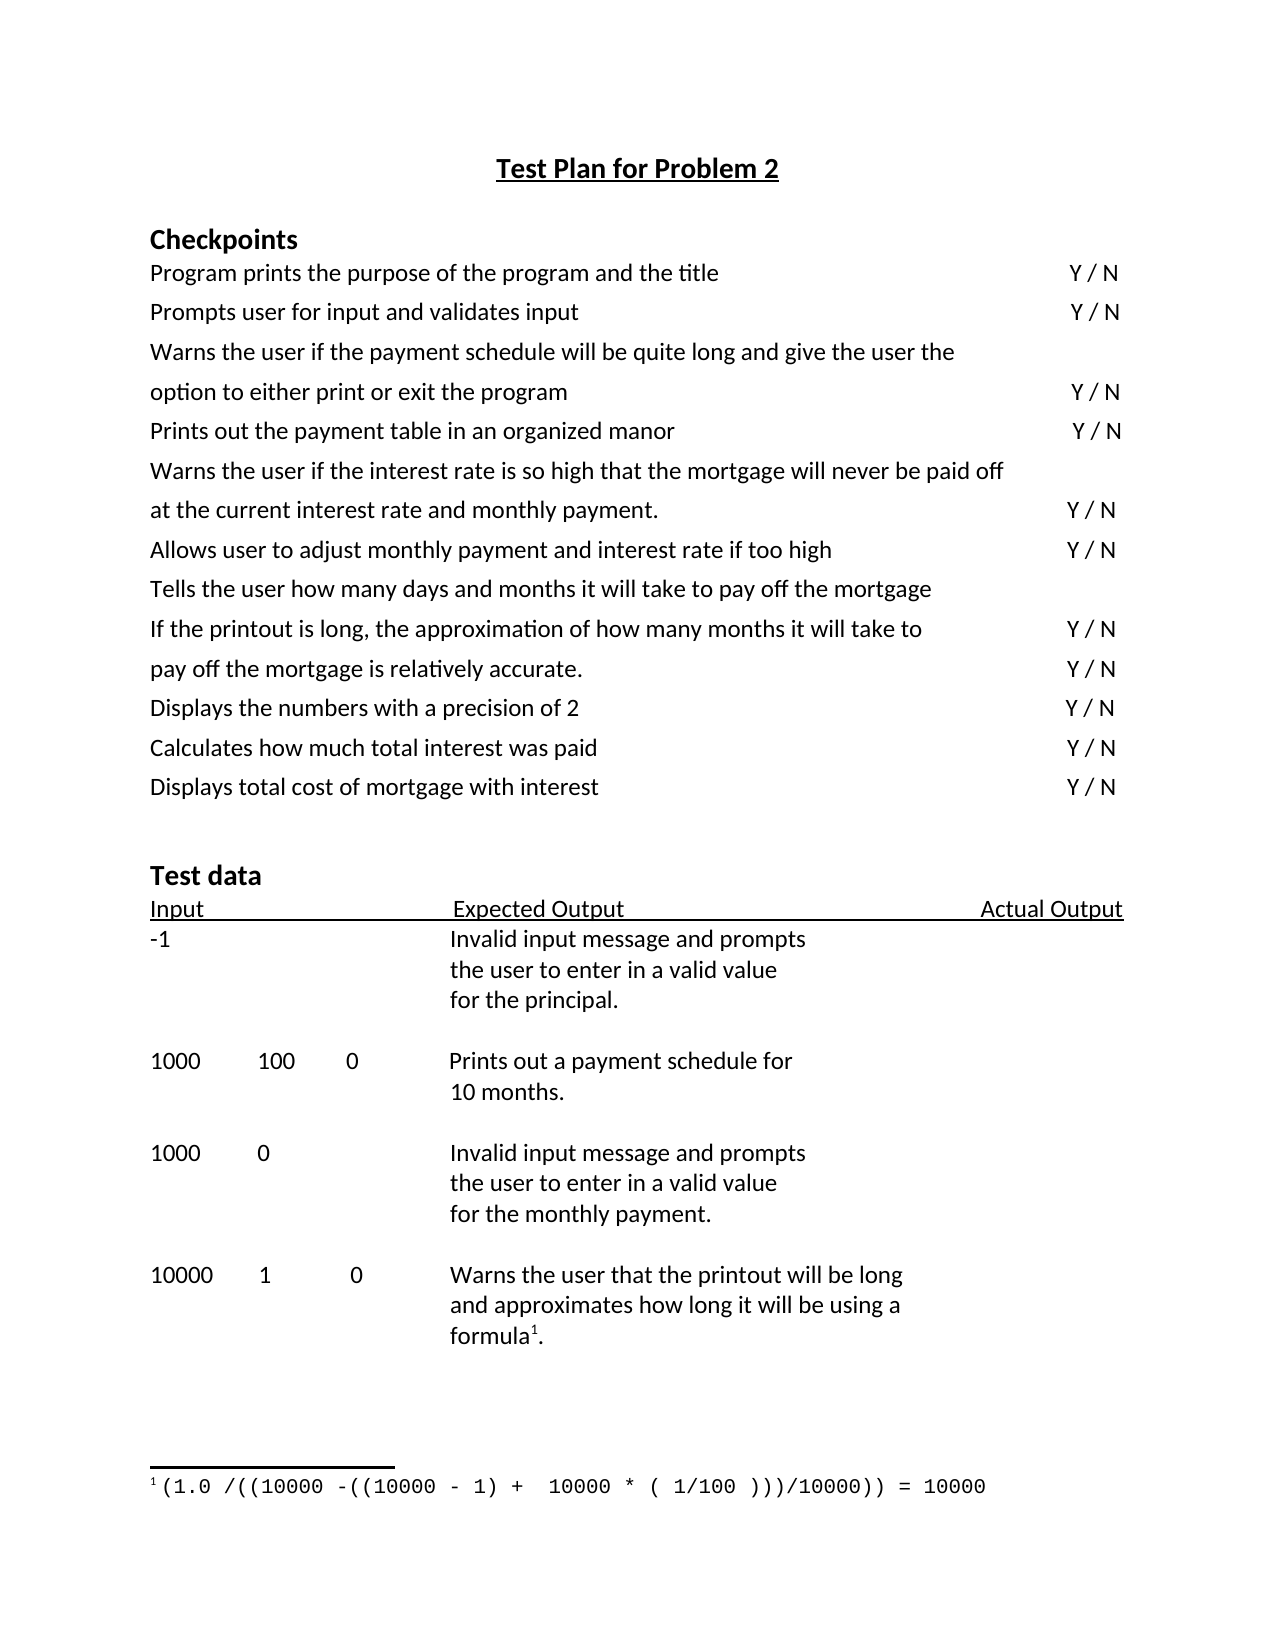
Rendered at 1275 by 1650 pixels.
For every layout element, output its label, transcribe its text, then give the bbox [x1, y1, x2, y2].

text Tells the user how many days and months it will take to pay off the mortgage [150, 573, 1125, 604]
text Test data [150, 857, 1125, 893]
text Allows user to adjust monthly payment and interest rate if too high Y / N [150, 534, 1125, 564]
text the user to enter in a valid value [150, 954, 1125, 984]
text for the monthly payment. [150, 1198, 1125, 1229]
text 10000 1 0 Warns the user that the printout will be long [150, 1259, 1125, 1290]
text 10 months. [150, 1076, 1125, 1107]
text at the current interest rate and monthly payment. Y / N [150, 494, 1125, 525]
text option to either print or exit the program Y / N [150, 376, 1125, 406]
text for the principal. [150, 984, 1125, 1015]
text Prompts user for input and validates input Y / N [150, 296, 1125, 327]
text Warns the user if the payment schedule will be quite long and give the user the [150, 336, 1125, 367]
text Warns the user if the interest rate is so high that the mortgage will never be paid off [150, 455, 1125, 485]
text Checkpoints [150, 221, 1125, 257]
text Input Expected Output Actual Output [150, 893, 1125, 923]
text pay off the mortgage is relatively accurate. Y / N [150, 653, 1125, 683]
text Program prints the purpose of the program and the title Y / N [150, 257, 1125, 287]
text formula. [150, 1320, 1125, 1351]
text the user to enter in a valid value [150, 1168, 1125, 1198]
text 1000 0 Invalid input message and prompts [150, 1137, 1125, 1168]
text and approximates how long it will be using a [150, 1290, 1125, 1320]
text If the printout is long, the approximation of how many months it will take to Y / N [150, 613, 1125, 644]
text Calculates how much total interest was paid Y / N [150, 732, 1125, 762]
text 1000 100 0 Prints out a payment schedule for [150, 1046, 1125, 1076]
text Displays the numbers with a precision of 2 Y / N [150, 692, 1125, 723]
text Test Plan for Problem 2 [150, 150, 1125, 186]
text Displays total cost of mortgage with interest Y / N [150, 771, 1125, 802]
text -1 Invalid input message and prompts [150, 923, 1125, 954]
text Prints out the payment table in an organized manor Y / N [150, 415, 1125, 446]
